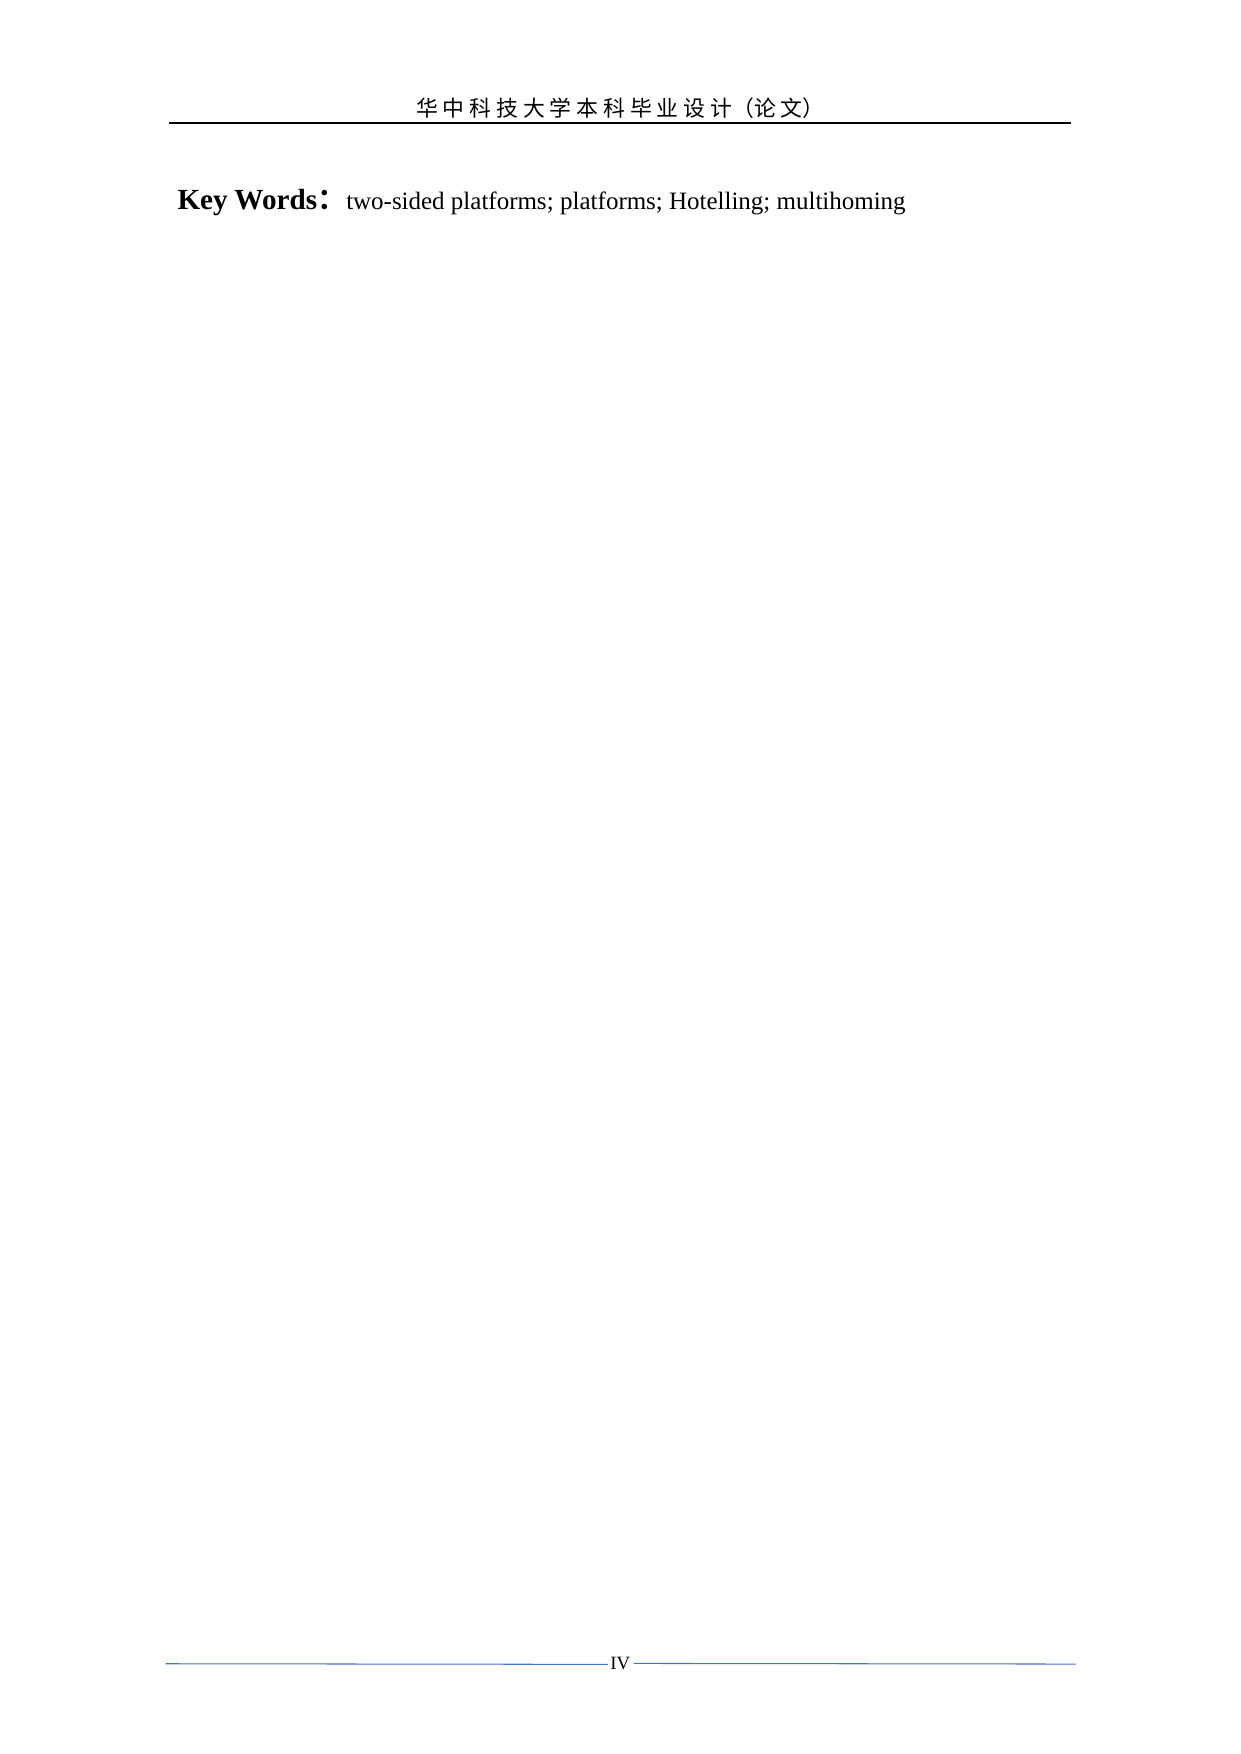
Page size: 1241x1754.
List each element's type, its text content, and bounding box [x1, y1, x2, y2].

text Key Words：two-sided platforms; platforms; Hotelling; multihoming [177, 163, 1063, 231]
